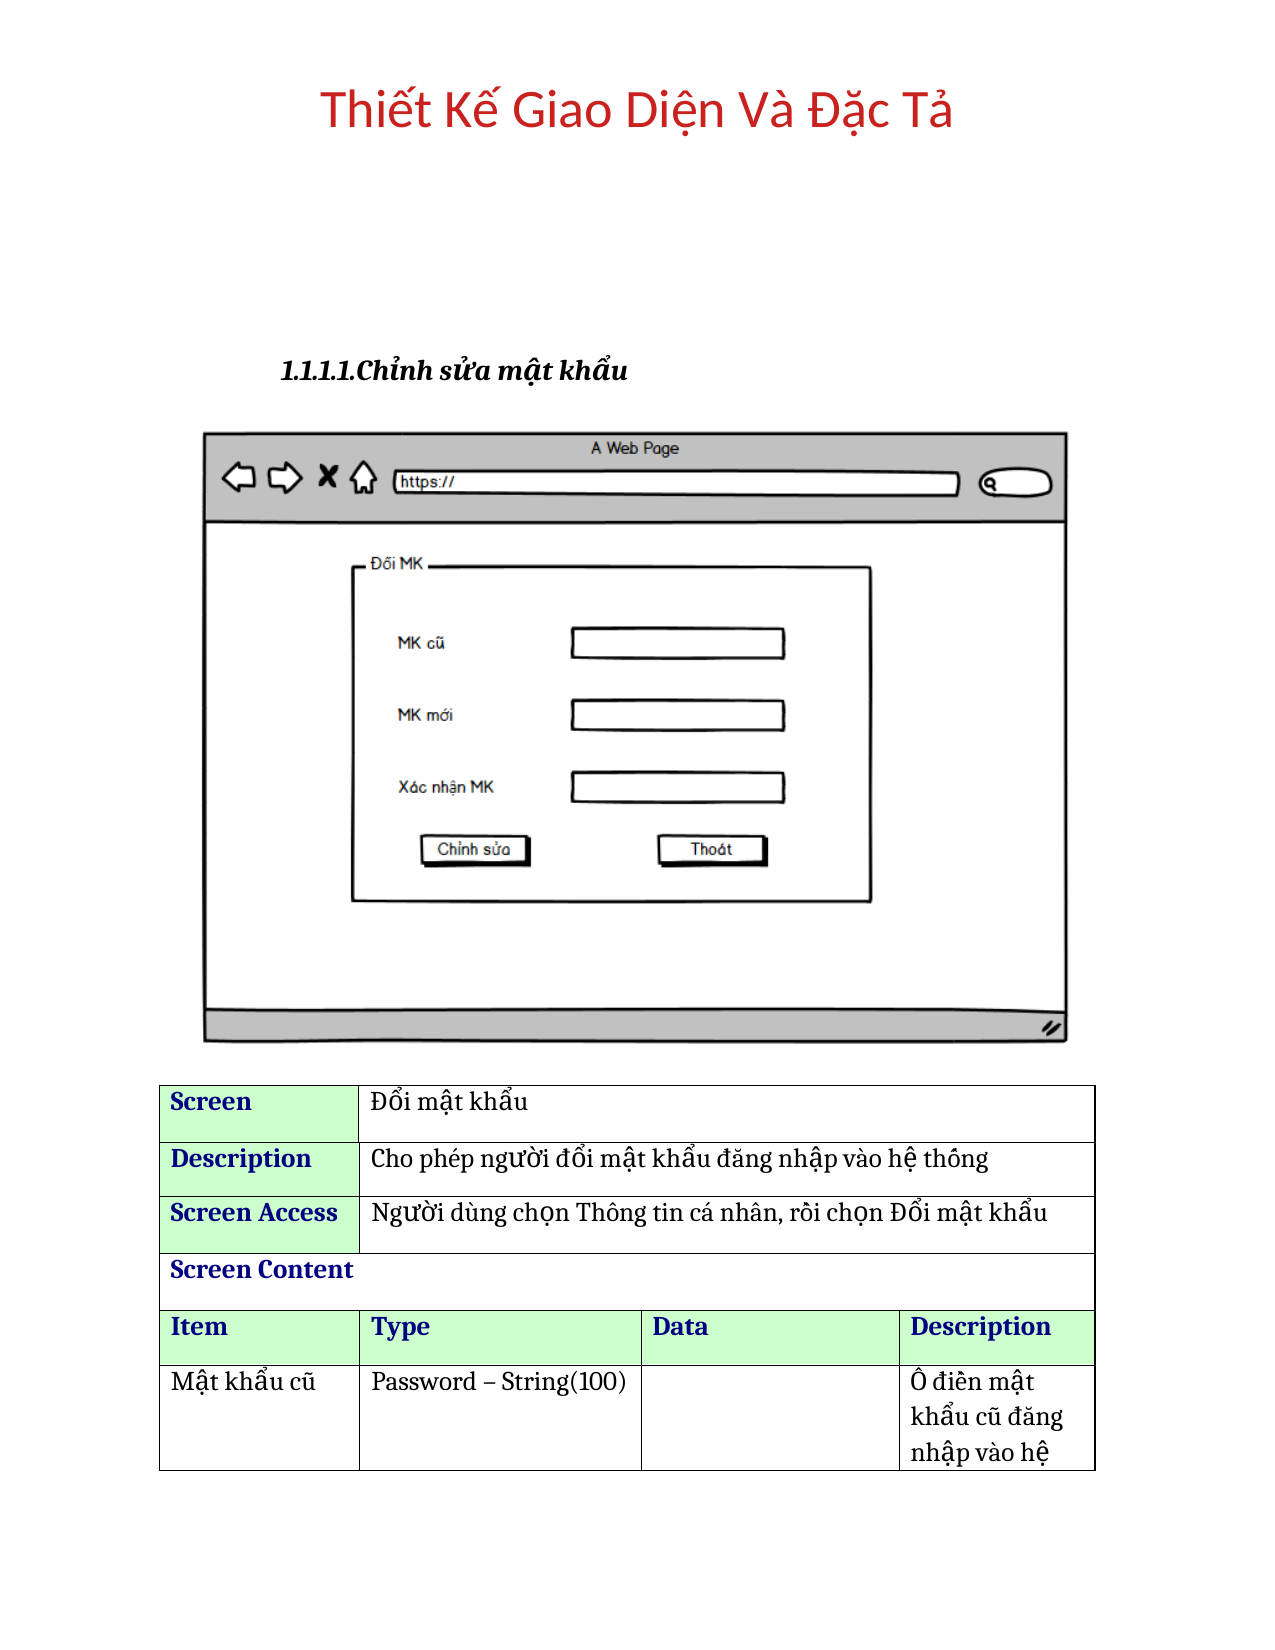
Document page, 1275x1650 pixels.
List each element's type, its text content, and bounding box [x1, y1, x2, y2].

table_header Screen [160, 1086, 358, 1142]
table_cell Người dùng chọn Thông tin cá nhân, rồi chọn Đổi mật khẩu [360, 1197, 1094, 1253]
picture [150, 413, 1091, 1060]
table_cell Item [160, 1311, 359, 1364]
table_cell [900, 1366, 1094, 1469]
table_header Đổi mật khẩu [359, 1086, 1094, 1142]
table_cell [360, 1366, 641, 1469]
table_cell Description [900, 1311, 1094, 1364]
table_cell Data [642, 1311, 899, 1364]
table_cell [642, 1366, 899, 1469]
table_cell Cho phép người đổi mật khẩu đăng nhập vào hệ thống [360, 1143, 1094, 1196]
table_cell Screen Access [160, 1197, 359, 1253]
table_cell Mật khẩu cũ [160, 1366, 359, 1469]
list Chỉnh sửa mật khẩu [281, 354, 1125, 388]
table_cell Type [360, 1311, 641, 1364]
table_cell Description [160, 1143, 359, 1196]
table_cell Screen Content [160, 1254, 1094, 1310]
